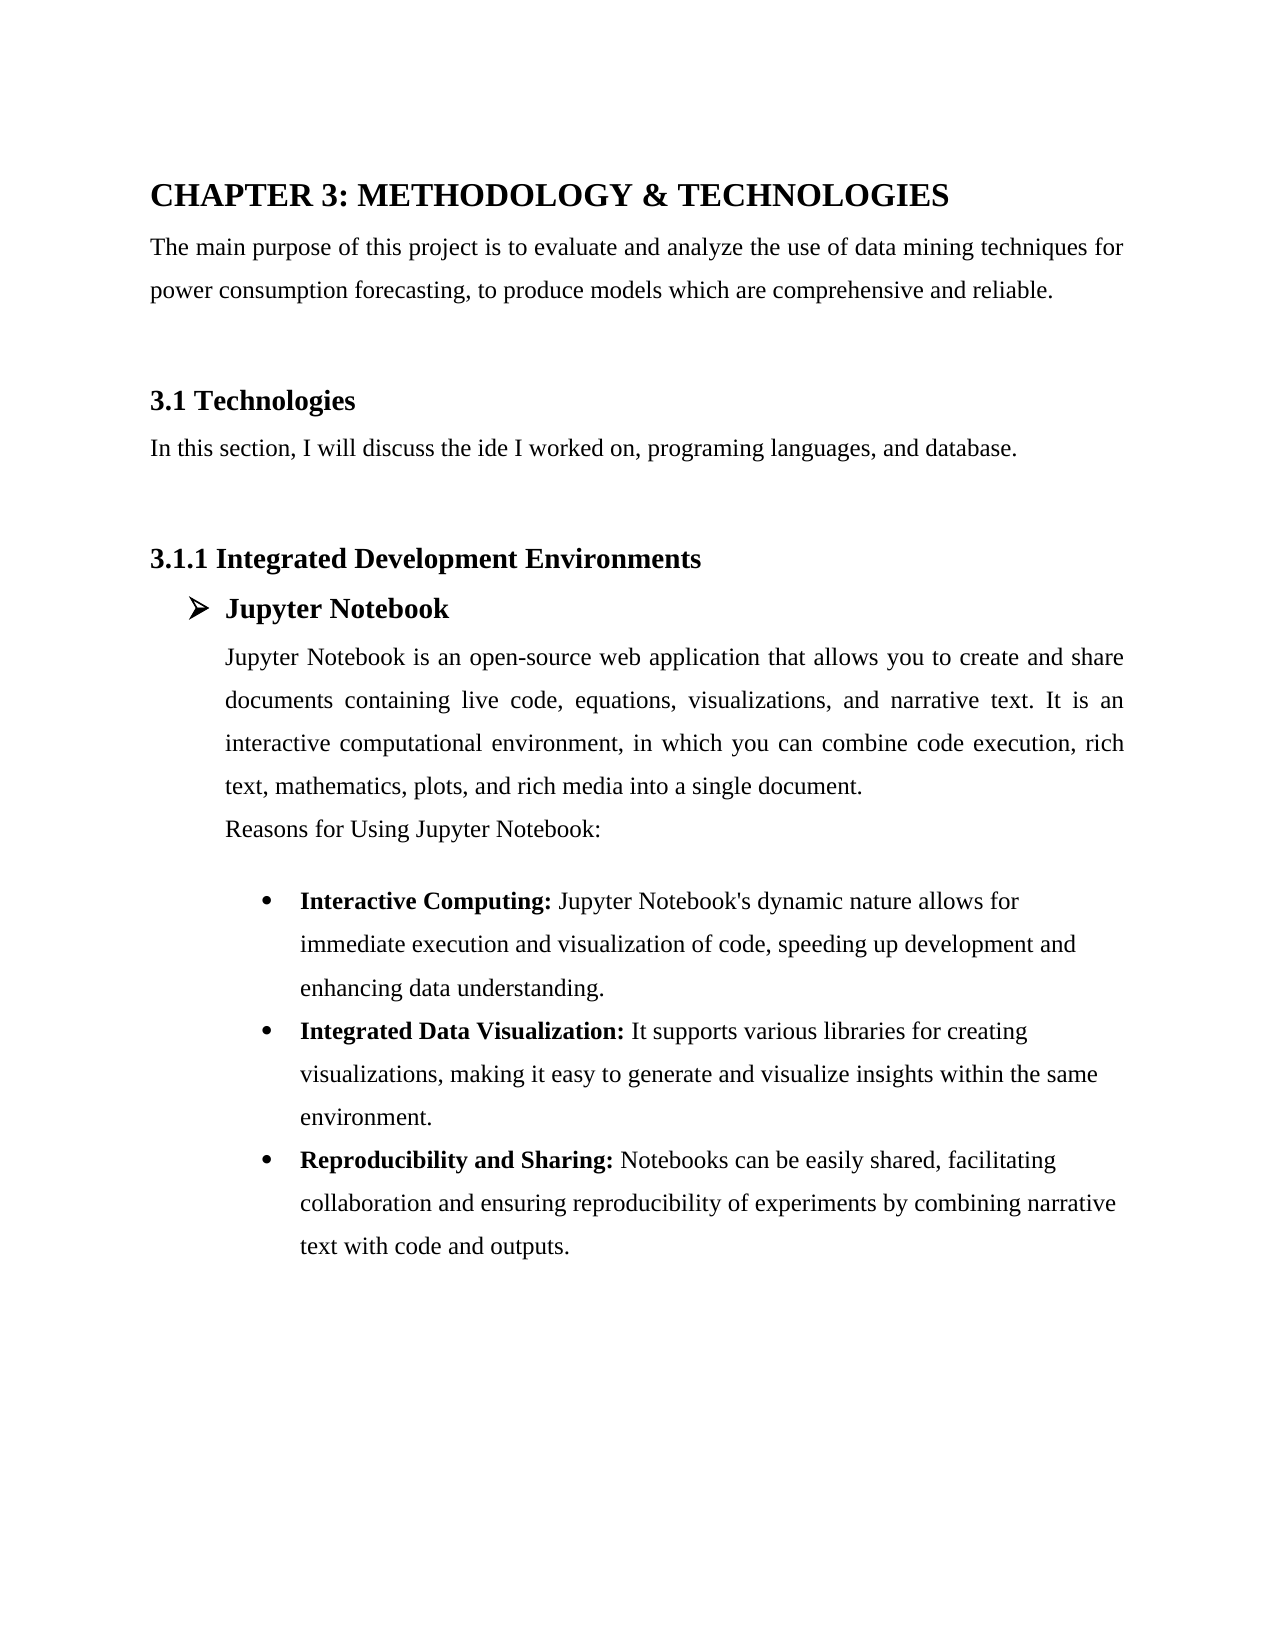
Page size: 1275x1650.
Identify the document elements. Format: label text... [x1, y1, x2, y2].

list Reproducibility and Sharing: Notebooks can be easily shared, facilitating collaboration and ensuring reproducibility of experiments by combining narrative text with code and outputs. [262, 1203, 1125, 1318]
subtitle 3.1 Technologies [150, 383, 1125, 417]
subtitle 3.1.1 Integrated Development Environments [150, 541, 1125, 574]
list Reasons for Using Jupyter Notebook: [225, 814, 1125, 843]
list Integrated Data Visualization: It supports various libraries for creating visualizations, making it easy to generate and visualize insights within the same environment. [262, 1045, 1125, 1160]
subtitle CHAPTER 3: METHODOLOGY & TECHNOLOGIES [150, 175, 1125, 213]
text In this section, I will discuss the ide I worked on, programing languages, and database. [150, 433, 1125, 462]
text The main purpose of this project is to evaluate and analyze the use of data mining techniques for power consumption forecasting, to produce models which are comprehensive and reliable. [150, 232, 1125, 304]
list Interactive Computing: Jupyter Notebook's dynamic nature allows for immediate execution and visualization of code, speeding up development and enhancing data understanding. [262, 886, 1125, 1001]
list Jupyter Notebook is an open-source web application that allows you to create and share documents containing live code, equations, visualizations, and narrative text. It is an interactive computational environment, in which you can combine code execution, rich text, mathematics, plots, and rich media into a single document. [225, 642, 1125, 800]
list Jupyter Notebook [187, 591, 1125, 625]
